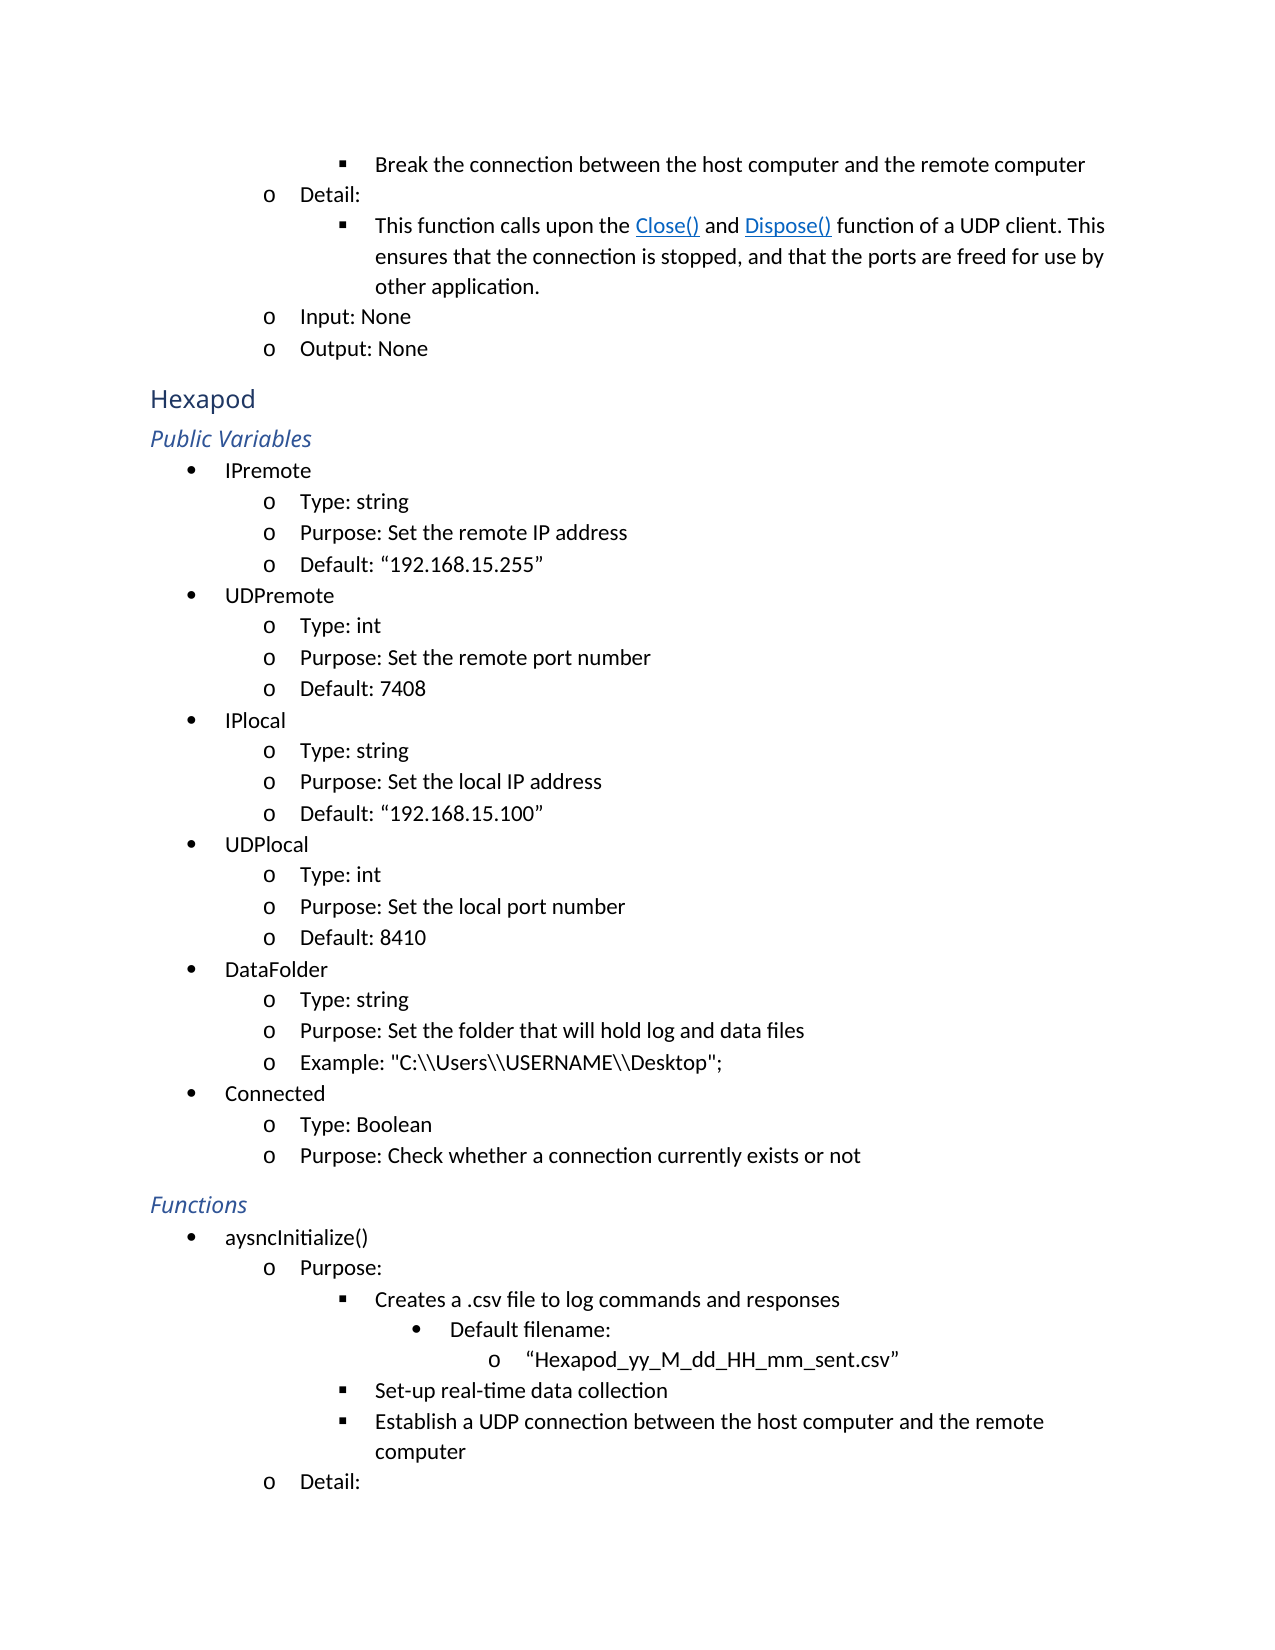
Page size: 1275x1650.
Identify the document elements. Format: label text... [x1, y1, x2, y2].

list Detail: [262, 180, 1125, 209]
list Detail: [262, 1467, 1125, 1496]
list Purpose: Check whether a connection currently exists or not [262, 1141, 1125, 1170]
list Set-up real-time data collection [337, 1377, 1125, 1404]
list Creates a .csv file to log commands and responses [337, 1285, 1125, 1313]
list Type: string [262, 736, 1125, 765]
list Purpose: [262, 1253, 1125, 1282]
list Example: "C:\\Users\\USERNAME\\Desktop"; [262, 1048, 1125, 1077]
list Connected [187, 1079, 1125, 1107]
list Input: None [262, 302, 1125, 331]
list aysncInitialize() [187, 1223, 1125, 1251]
list UDPlocal [187, 830, 1125, 858]
list DataFolder [187, 955, 1125, 983]
list Default filename: [412, 1315, 1125, 1343]
list Type: string [262, 487, 1125, 516]
subtitle Public Variables [150, 423, 1125, 454]
list Purpose: Set the remote port number [262, 643, 1125, 672]
list Establish a UDP connection between the host computer and the remote computer [337, 1407, 1125, 1465]
list IPremote [187, 457, 1125, 484]
list Type: string [262, 985, 1125, 1014]
list This function calls upon the Close() and Dispose() function of a UDP client. This ensures that the connection is stopped, and that the ports are freed for use by other application. [337, 212, 1125, 300]
list Purpose: Set the remote IP address [262, 518, 1125, 547]
list “Hexapod_yy_M_dd_HH_mm_sent.csv” [487, 1345, 1125, 1374]
list Default: “192.168.15.255” [262, 550, 1125, 579]
list Purpose: Set the local port number [262, 892, 1125, 921]
list UDPremote [187, 581, 1125, 609]
list Purpose: Set the local IP address [262, 767, 1125, 797]
list Output: None [262, 334, 1125, 363]
list Type: Boolean [262, 1110, 1125, 1139]
subtitle Functions [150, 1189, 1125, 1221]
list Default: 7408 [262, 674, 1125, 703]
list Default: 8410 [262, 923, 1125, 953]
list Break the connection between the host computer and the remote computer [337, 150, 1125, 178]
list Type: int [262, 611, 1125, 641]
list Default: “192.168.15.100” [262, 799, 1125, 828]
list IPlocal [187, 706, 1125, 734]
list Purpose: Set the folder that will hold log and data files [262, 1017, 1125, 1046]
subtitle Hexapod [150, 382, 1125, 416]
list Type: int [262, 861, 1125, 890]
